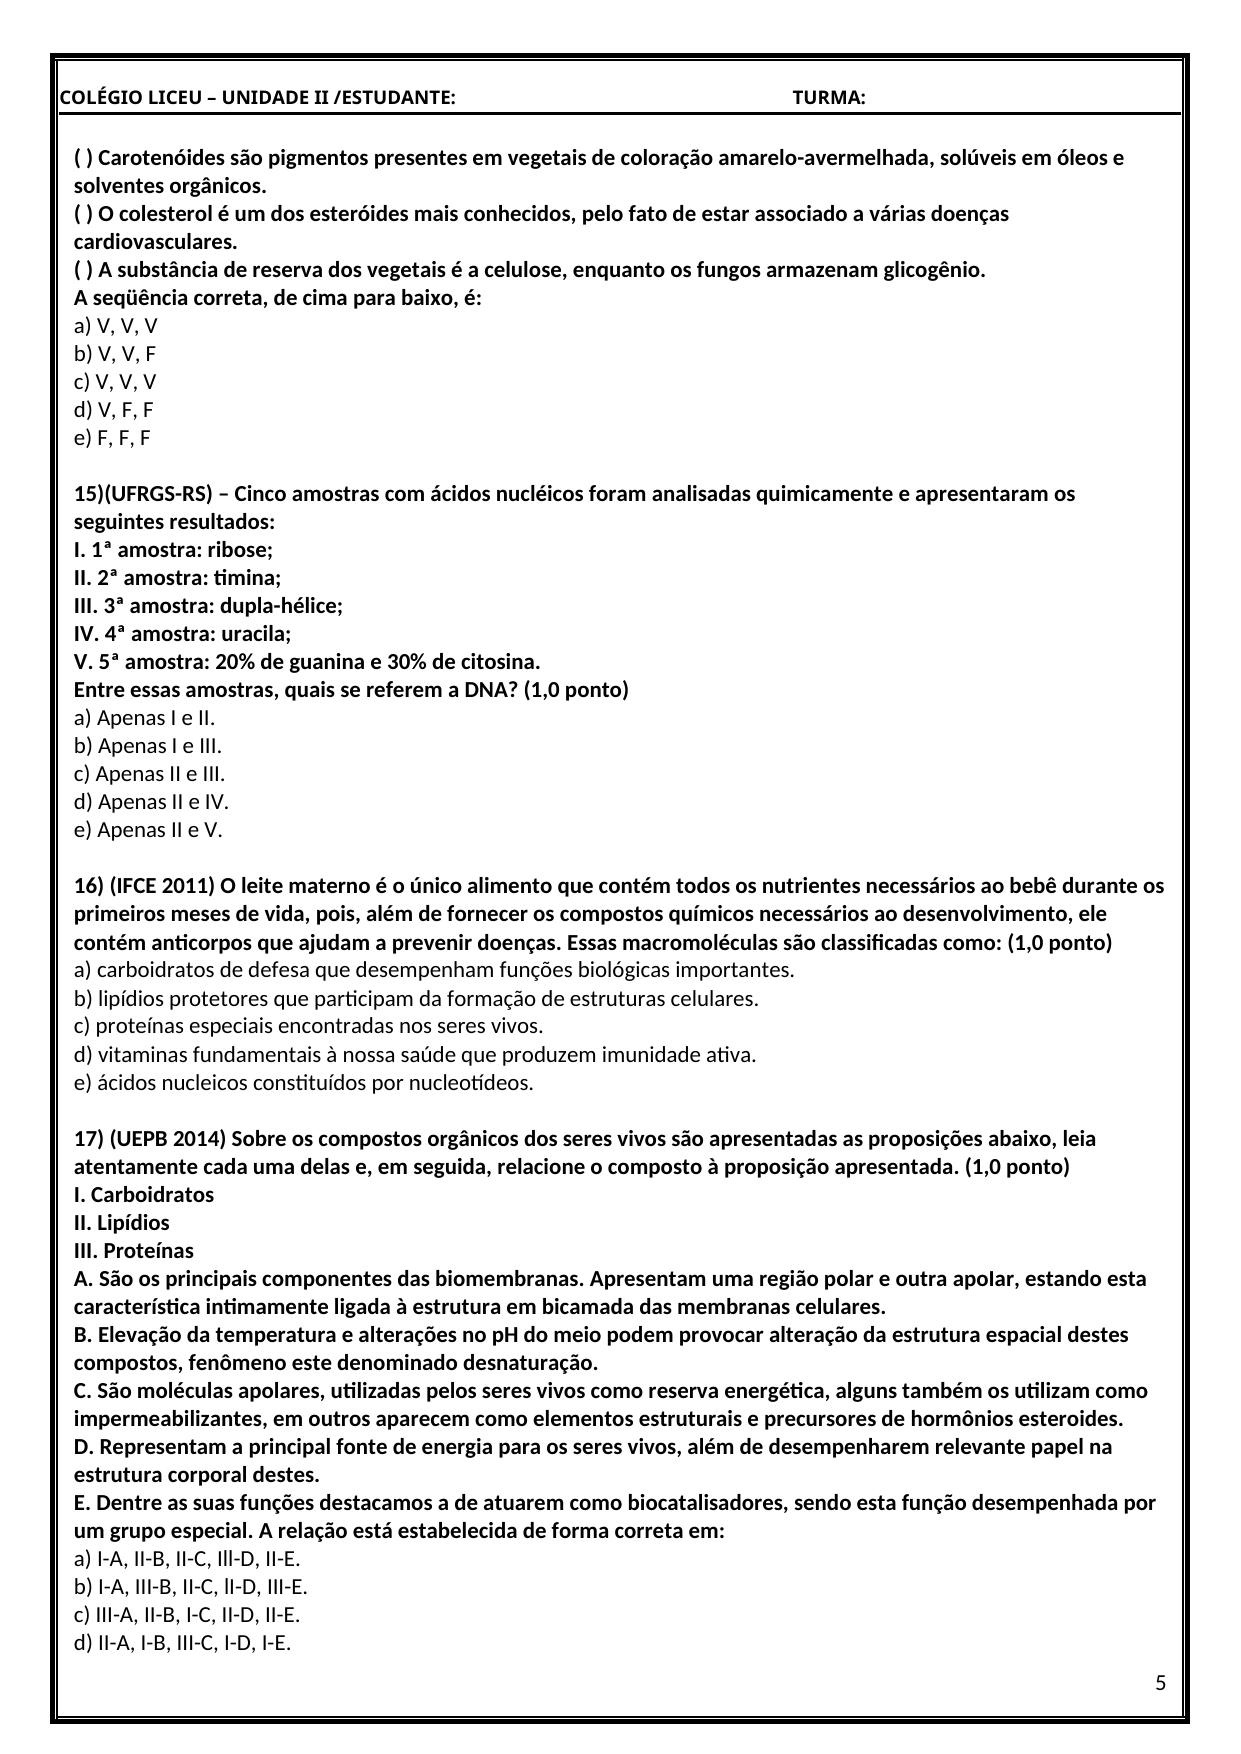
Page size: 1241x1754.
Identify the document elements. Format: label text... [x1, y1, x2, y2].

text II. 2ª amostra: timina; [74, 563, 1167, 591]
text D. Representam a principal fonte de energia para os seres vivos, além de desempenharem relevante papel na estrutura corporal destes. [74, 1432, 1167, 1488]
text b) I-A, III-B, II-C, lI-D, III-E. [74, 1572, 1167, 1600]
text d) V, F, F [74, 395, 1167, 423]
text 17) (UEPB 2014) Sobre os compostos orgânicos dos seres vivos são apresentadas as proposições abaixo, leia atentamente cada uma delas e, em seguida, relacione o composto à proposição apresentada. (1,0 ponto) [74, 1124, 1167, 1180]
text E. Dentre as suas funções destacamos a de atuarem como biocatalisadores, sendo esta função desempenhada por um grupo especial. A relação está estabelecida de forma correta em: [74, 1488, 1167, 1544]
text Entre essas amostras, quais se referem a DNA? (1,0 ponto) [74, 675, 1167, 703]
text d) II-A, I-B, III-C, I-D, I-E. [74, 1628, 1167, 1656]
text C. São moléculas apolares, utilizadas pelos seres vivos como reserva energética, alguns também os utilizam como impermeabilizantes, em outros aparecem como elementos estruturais e precursores de hormônios esteroides. [74, 1376, 1167, 1432]
text I. 1ª amostra: ribose; [74, 535, 1167, 563]
text A seqüência correta, de cima para baixo, é: [74, 283, 1167, 311]
text A. São os principais componentes das biomembranas. Apresentam uma região polar e outra apoIar, estando esta característica intimamente ligada à estrutura em bicamada das membranas celulares. [74, 1264, 1167, 1320]
text a) carboidratos de defesa que desempenham funções biológicas importantes. [74, 956, 1167, 984]
text I. Carboidratos [74, 1180, 1167, 1208]
text III. Proteínas [74, 1236, 1167, 1264]
text c) V, V, V [74, 367, 1167, 395]
text b) lipídios protetores que participam da formação de estruturas celulares. [74, 984, 1167, 1012]
text e) F, F, F [74, 423, 1167, 451]
text II. Lipídios [74, 1208, 1167, 1236]
text e) Apenas II e V. [74, 816, 1167, 843]
text 15)(UFRGS-RS) – Cinco amostras com ácidos nucléicos foram analisadas quimicamente e apresentaram os seguintes resultados: [74, 479, 1167, 535]
text a) I-A, II-B, II-C, Ill-D, II-E. [74, 1544, 1167, 1572]
text III. 3ª amostra: dupla-hélice; [74, 591, 1167, 619]
text b) V, V, F [74, 339, 1167, 367]
text d) vitaminas fundamentais à nossa saúde que produzem imunidade ativa. [74, 1040, 1167, 1068]
text ( ) A substância de reserva dos vegetais é a celulose, enquanto os fungos armazenam glicogênio. [74, 255, 1167, 283]
text c) proteínas especiais encontradas nos seres vivos. [74, 1012, 1167, 1040]
text d) Apenas II e IV. [74, 787, 1167, 816]
text ( ) Carotenóides são pigmentos presentes em vegetais de coloração amarelo-avermelhada, solúveis em óleos e solventes orgânicos. [74, 143, 1167, 199]
text c) Apenas II e III. [74, 759, 1167, 787]
text IV. 4ª amostra: uracila; [74, 619, 1167, 647]
text c) III-A, II-B, I-C, II-D, II-E. [74, 1600, 1167, 1628]
text 16) (IFCE 2011) O leite materno é o único alimento que contém todos os nutrientes necessários ao bebê durante os primeiros meses de vida, pois, além de fornecer os compostos químicos necessários ao desenvolvimento, ele contém anticorpos que ajudam a prevenir doenças. Essas macromoléculas são classificadas como: (1,0 ponto) [74, 872, 1167, 956]
text e) ácidos nucleicos constituídos por nucleotídeos. [74, 1068, 1167, 1096]
text a) Apenas I e II. [74, 703, 1167, 731]
text ( ) O colesterol é um dos esteróides mais conhecidos, pelo fato de estar associado a várias doenças cardiovasculares. [74, 199, 1167, 255]
text V. 5ª amostra: 20% de guanina e 30% de citosina. [74, 647, 1167, 675]
text a) V, V, V [74, 311, 1167, 339]
text B. Elevação da temperatura e alterações no pH do meio podem provocar alteração da estrutura espacial destes compostos, fenômeno este denominado desnaturação. [74, 1320, 1167, 1376]
text b) Apenas I e III. [74, 731, 1167, 759]
